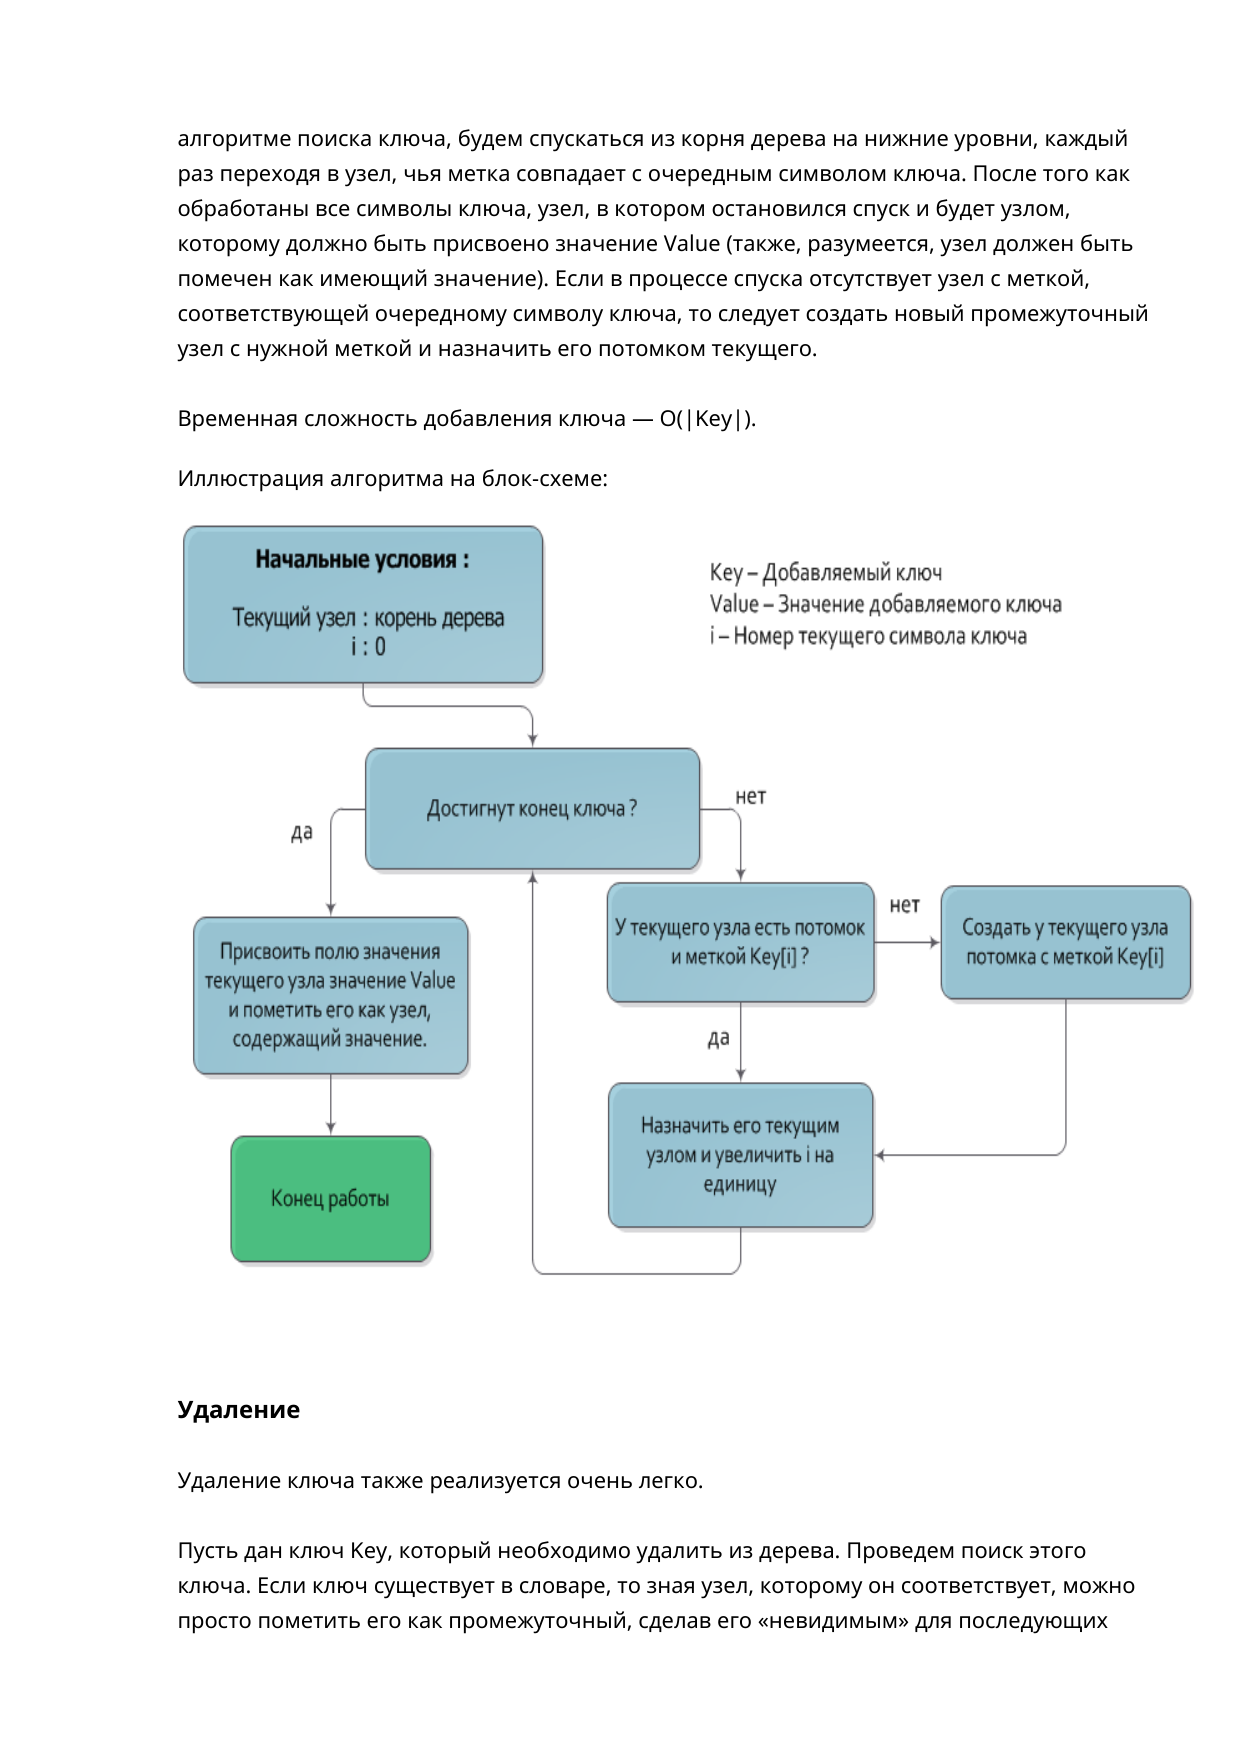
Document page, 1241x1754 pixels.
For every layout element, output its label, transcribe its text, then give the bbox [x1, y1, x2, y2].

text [177, 1425, 1152, 1635]
text Удаление [177, 1390, 1152, 1425]
text Иллюстрация алгоритма на блок-схеме: [177, 458, 1152, 493]
picture [177, 518, 1195, 1286]
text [177, 118, 1152, 433]
